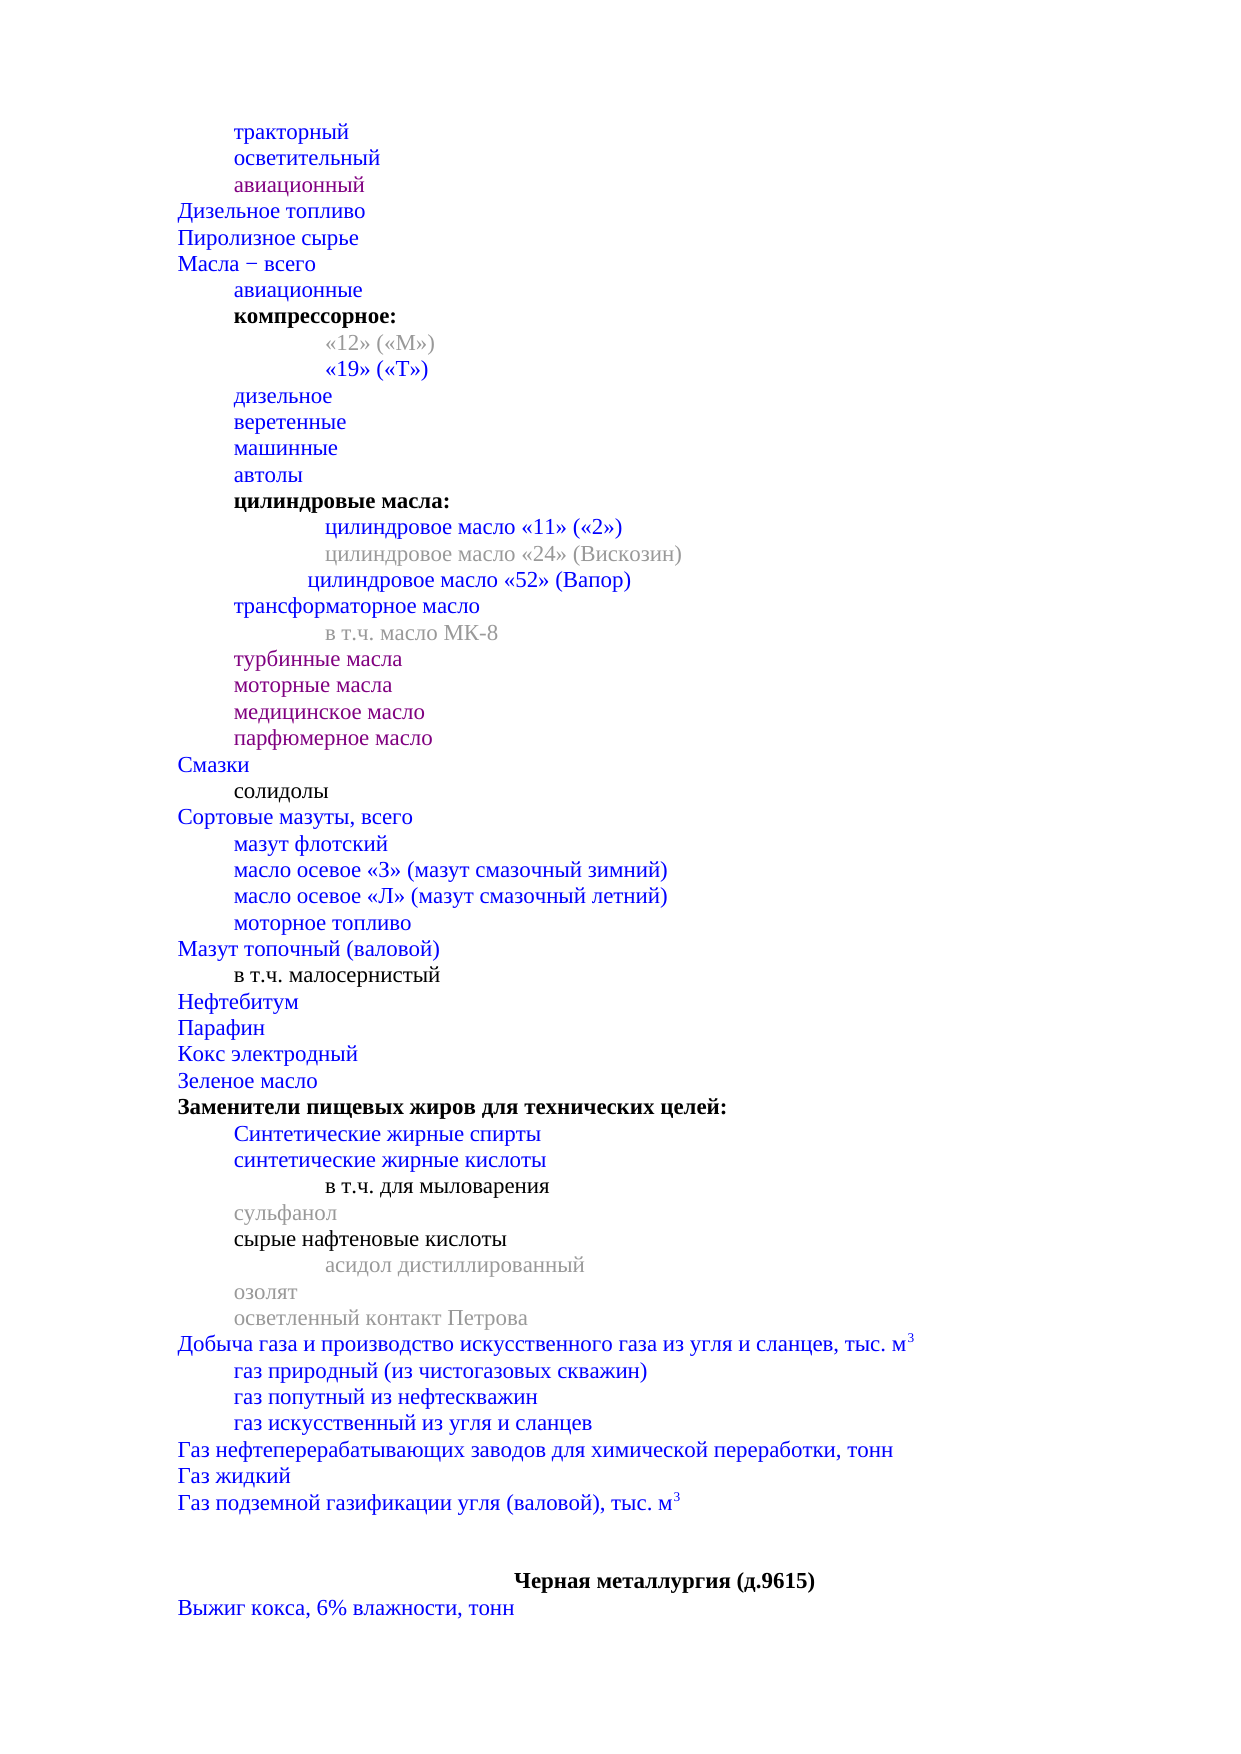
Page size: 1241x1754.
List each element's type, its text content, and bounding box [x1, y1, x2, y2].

text Добыча газа и производство искусственного газа из угля и сланцев, тыс. м3 [177, 1330, 1152, 1357]
text Выжиг кокса, 6% влажности, тонн [177, 1594, 1152, 1620]
text Нефтебитум [177, 988, 1152, 1014]
text солидолы [177, 777, 1152, 803]
text «12» («М») [177, 329, 1152, 355]
text в т.ч. масло МК-8 [233, 619, 1152, 645]
text Синтетические жирные спирты [177, 1119, 1152, 1146]
text осветительный [233, 144, 1152, 171]
text моторные масла [233, 672, 1152, 698]
text синтетические жирные кислоты [177, 1146, 1152, 1172]
text в т.ч. для мыловарения [177, 1172, 1152, 1199]
text Смазки [177, 751, 1152, 777]
text авиационные [177, 276, 1152, 303]
text Кокс электродный [177, 1041, 1152, 1067]
text масло осевое «З» (мазут смазочный зимний) [177, 856, 1152, 882]
text в т.ч. малосернистый [177, 961, 1152, 988]
text дизельное [177, 382, 1152, 408]
text авиационный [233, 171, 1152, 197]
text цилиндровое масло «11» («2») [177, 513, 1152, 540]
text автолы [177, 461, 1152, 487]
text цилиндровое масло «52» (Вапор) [290, 566, 1152, 592]
text медицинское масло [233, 698, 1152, 724]
text Мазут топочный (валовой) [177, 935, 1152, 961]
text парфюмерное масло [233, 724, 1152, 751]
text Зеленое масло [177, 1067, 1152, 1093]
text Черная металлургия (д.9615) [177, 1568, 1152, 1594]
text компрессорное: [177, 303, 1152, 329]
text масло осевое «Л» (мазут смазочный летний) [177, 882, 1152, 909]
text асидол дистиллированный [177, 1251, 1152, 1278]
text турбинные масла [233, 645, 1152, 672]
text сульфанол [177, 1199, 1152, 1225]
text Газ подземной газификации угля (валовой), тыс. м3 [177, 1488, 1152, 1515]
text трансформаторное масло [233, 592, 1152, 619]
text газ попутный из нефтескважин [177, 1383, 1152, 1409]
text машинные [177, 434, 1152, 461]
text газ природный (из чистогазовых скважин) [177, 1357, 1152, 1383]
text цилиндровое масло «24» (Вискозин) [307, 540, 1152, 566]
text Масла − всего [177, 250, 1152, 276]
text осветленный контакт Петрова [177, 1304, 1152, 1330]
text моторное топливо [177, 909, 1152, 935]
text «19» («Т») [177, 355, 1152, 382]
text веретенные [177, 408, 1152, 434]
text Заменители пищевых жиров для технических целей: [177, 1093, 1152, 1119]
text мазут флотский [177, 830, 1152, 856]
text Сортовые мазуты, всего [177, 803, 1152, 830]
text сырые нафтеновые кислоты [177, 1225, 1152, 1251]
text Дизельное топливо [177, 197, 1152, 223]
text цилиндровые масла: [177, 487, 1152, 513]
text Парафин [177, 1014, 1152, 1041]
text Газ нефтеперерабатывающих заводов для химической переработки, тонн [177, 1436, 1152, 1462]
text озолят [177, 1278, 1152, 1304]
text Газ жидкий [177, 1462, 1152, 1488]
text газ искусственный из угля и сланцев [177, 1409, 1152, 1436]
text Пиролизное сырье [177, 223, 1152, 250]
text тракторный [233, 118, 1152, 144]
